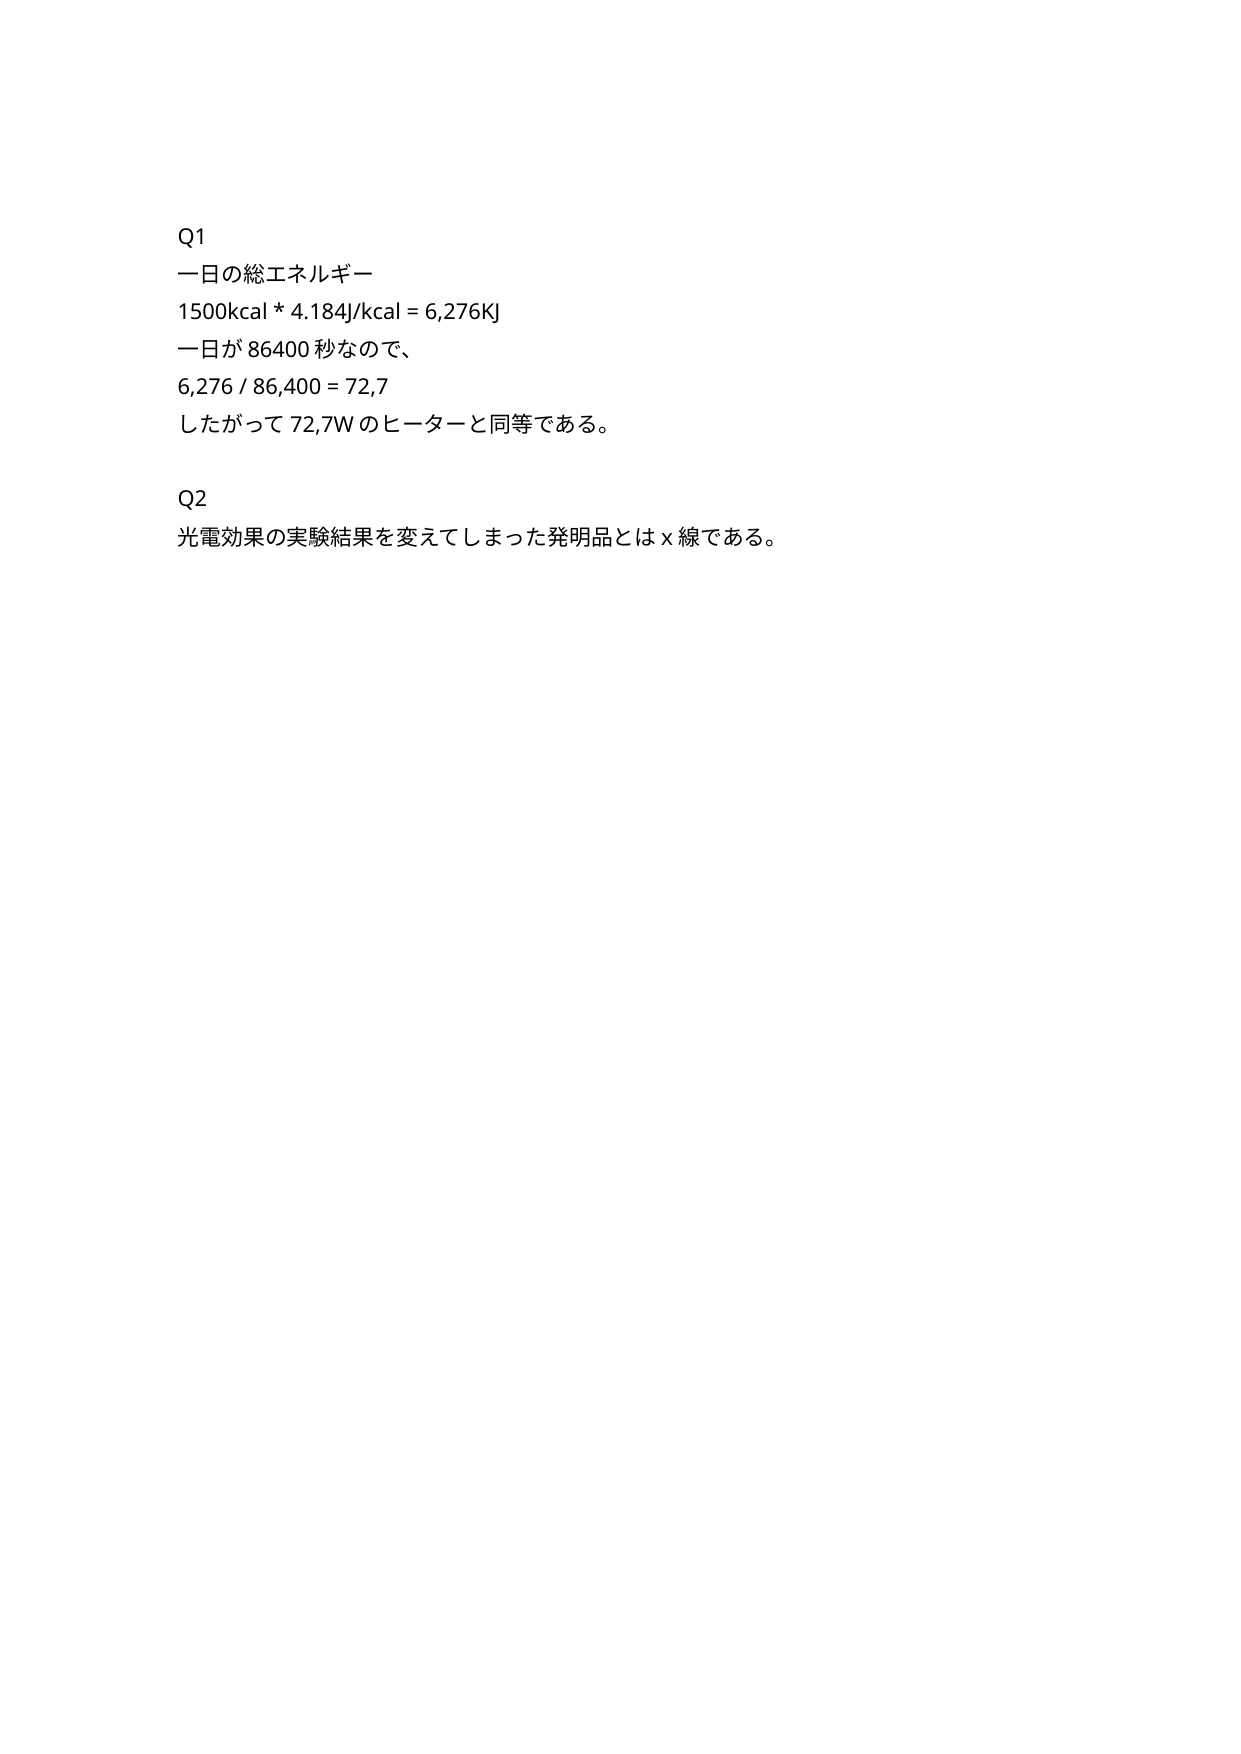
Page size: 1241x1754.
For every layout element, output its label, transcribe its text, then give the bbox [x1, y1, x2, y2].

text 6,276 / 86,400 = 72,7 [177, 367, 1063, 404]
text したがって72,7Wのヒーターと同等である。 [177, 404, 1063, 442]
text 一日の総エネルギー [177, 254, 1063, 292]
text Q2 [177, 479, 1063, 517]
text Q1 [177, 217, 1063, 254]
text 1500kcal * 4.184J/kcal = 6,276KJ [177, 292, 1063, 329]
text 光電効果の実験結果を変えてしまった発明品とはｘ線である。 [177, 517, 1063, 554]
text 一日が86400秒なので、 [177, 329, 1063, 367]
